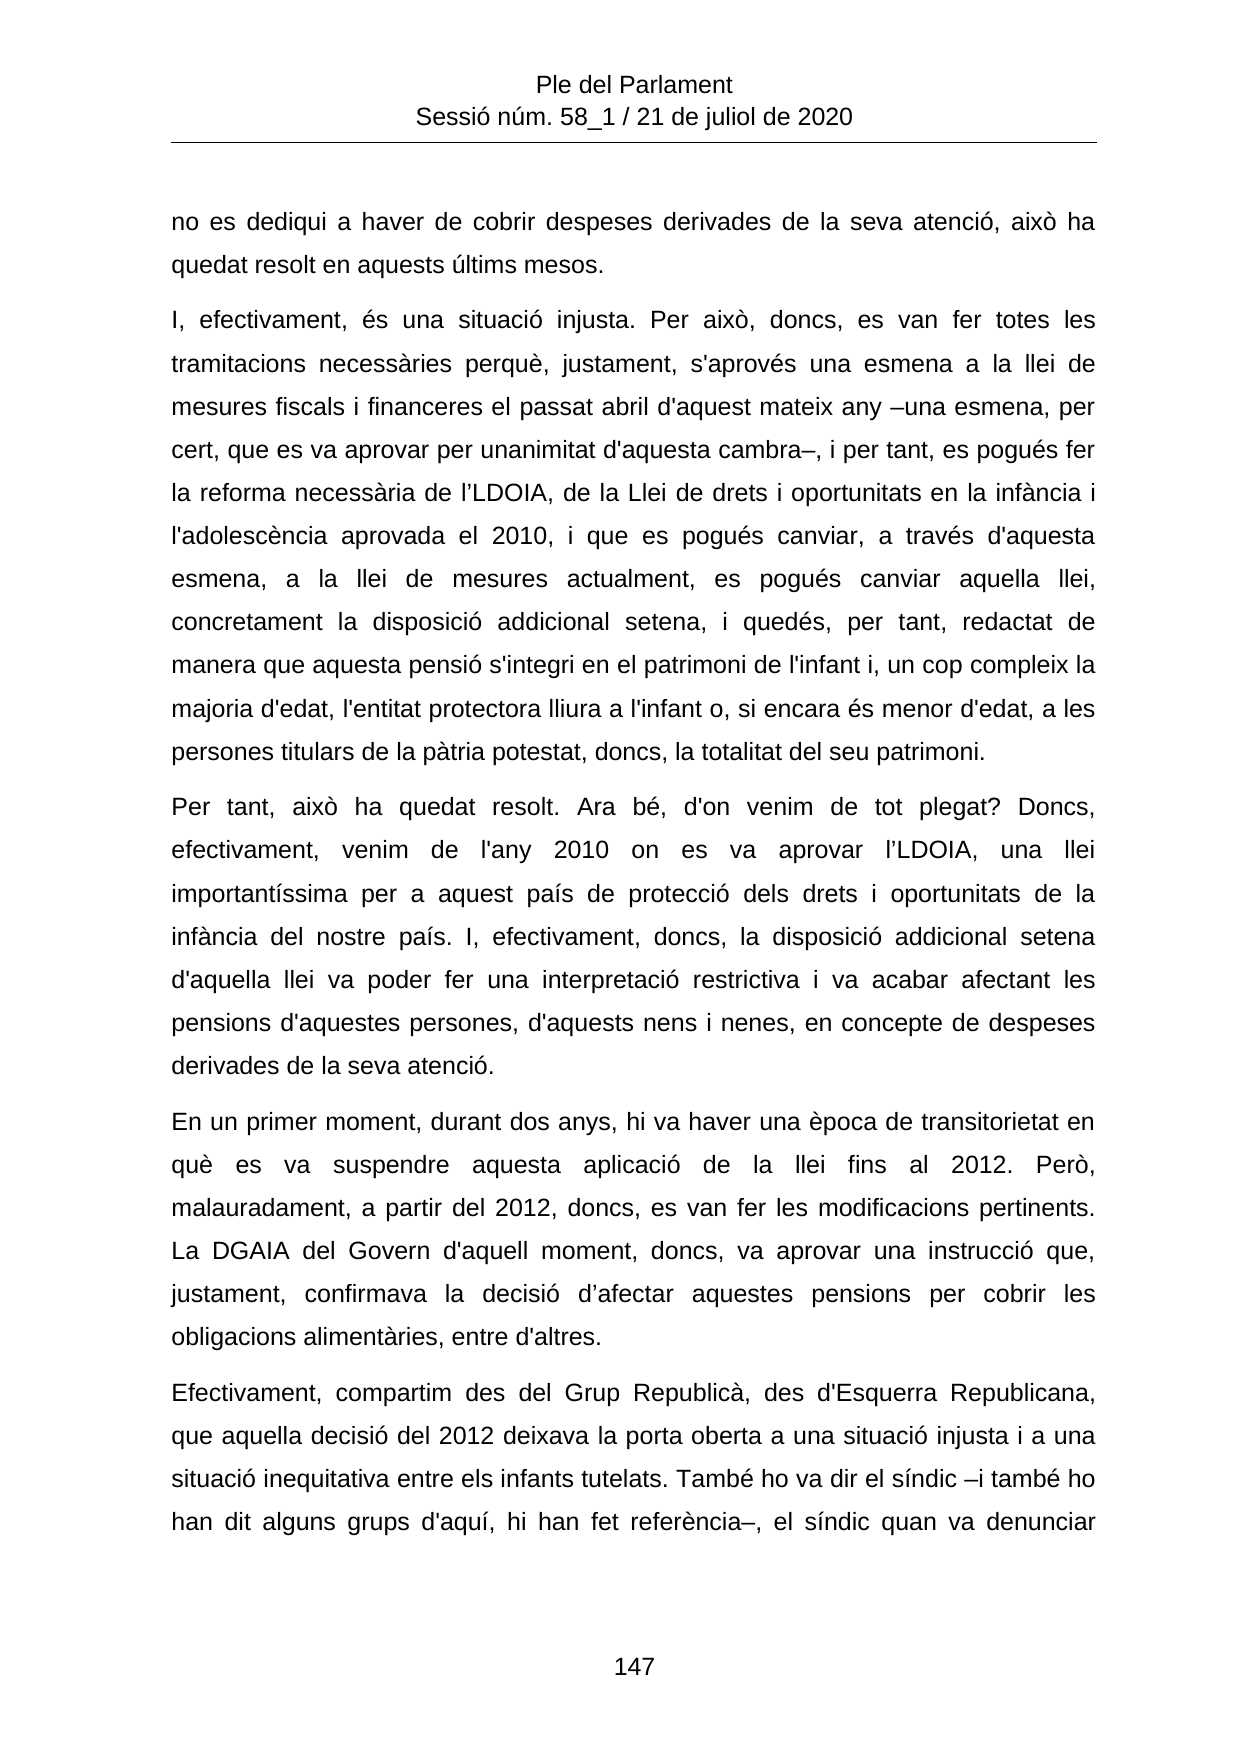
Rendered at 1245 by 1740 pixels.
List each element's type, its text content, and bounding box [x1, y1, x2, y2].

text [171, 207, 1097, 279]
text Per tant, això ha quedat resolt. Ara bé, d'on venim de tot plegat? Doncs, efectivament, venim de l'any 2010 on es va aprovar l’LDOIA, una llei importantíssima per a aquest país de protecció dels drets i oportunitats de la infància del nostre país. I, efectivament, doncs, la disposició addicional setena d'aquella llei va poder fer una interpretació restrictiva i va acabar afectant les pensions d'aquestes persones, d'aquests nens i nenes, en concepte de despeses derivades de la seva atenció. [171, 792, 1097, 1080]
text I, efectivament, és una situació injusta. Per això, doncs, es van fer totes les tramitacions necessàries perquè, justament, s'aprovés una esmena a la llei de mesures fiscals i financeres el passat abril d'aquest mateix any –una esmena, per cert, que es va aprovar per unanimitat d'aquesta cambra–, i per tant, es pogués fer la reforma necessària de l’LDOIA, de la Llei de drets i oportunitats en la infància i l'adolescència aprovada el 2010, i que es pogués canviar, a través d'aquesta esmena, a la llei de mesures actualment, es pogués canviar aquella llei, concretament la disposició addicional setena, i quedés, per tant, redactat de manera que aquesta pensió s'integri en el patrimoni de l'infant i, un cop compleix la majoria d'edat, l'entitat protectora lliura a l'infant o, si encara és menor d'edat, a les persones titulars de la pàtria potestat, doncs, la totalitat del seu patrimoni. [171, 306, 1097, 766]
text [171, 1378, 1097, 1536]
text En un primer moment, durant dos anys, hi va haver una època de transitorietat en què es va suspendre aquesta aplicació de la llei fins al 2012. Però, malauradament, a partir del 2012, doncs, es van fer les modificacions pertinents. La DGAIA del Govern d'aquell moment, doncs, va aprovar una instrucció que, justament, confirmava la decisió d’afectar aquestes pensions per cobrir les obligacions alimentàries, entre d'altres. [171, 1107, 1097, 1351]
